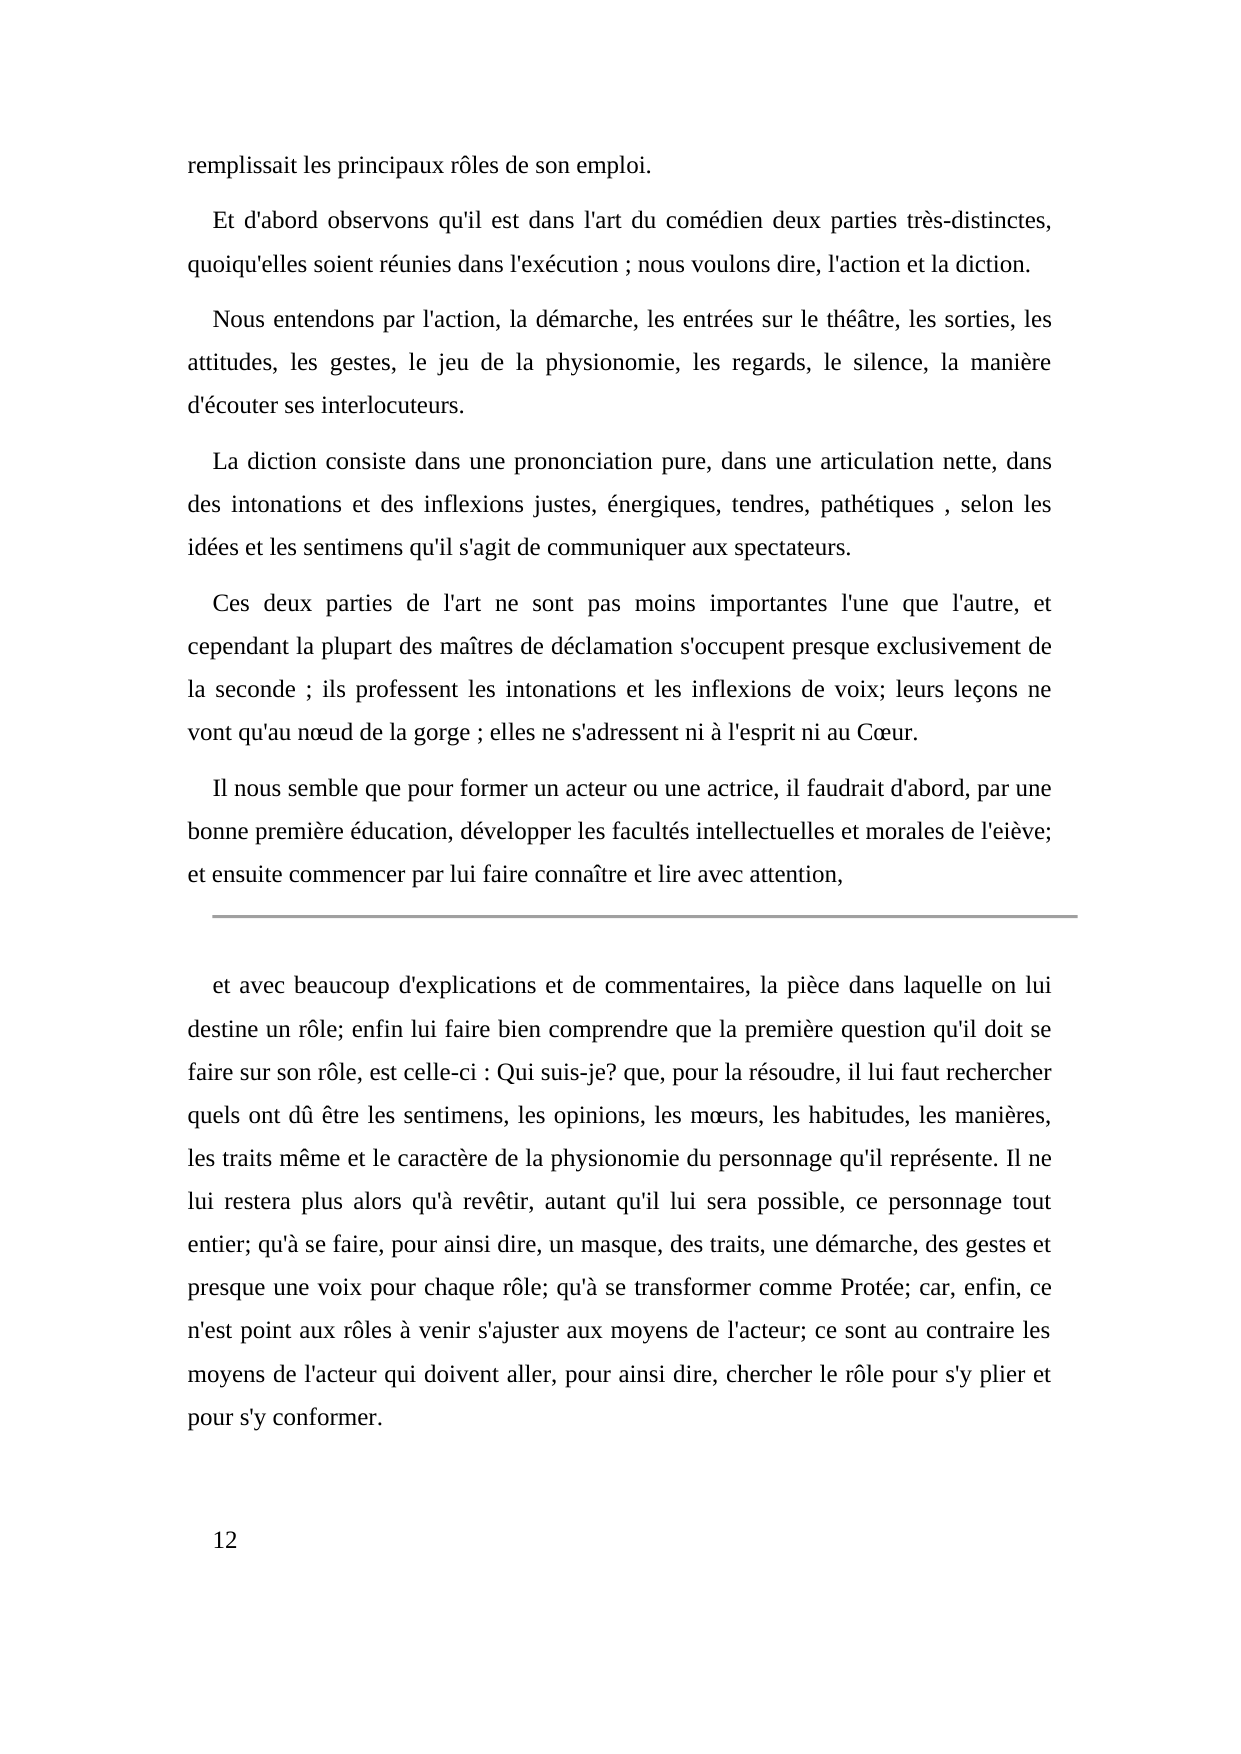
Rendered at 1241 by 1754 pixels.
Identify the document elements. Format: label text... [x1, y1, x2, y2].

text Il nous semble que pour former un acteur ou une actrice, il faudrait d'abord, par une bonne première éducation, développer les facultés intellectuelles et morales de l'eiève; et ensuite commencer par lui faire connaître et lire avec attention, [187, 773, 1053, 888]
text Nous entendons par l'action, la démarche, les entrées sur le théâtre, les sorties, les attitudes, les gestes, le jeu de la physionomie, les regards, le silence, la manière d'écouter ses interlocuteurs. [187, 304, 1053, 419]
text Ces deux parties de l'art ne sont pas moins importantes l'une que l'autre, et cependant la plupart des maîtres de déclamation s'occupent presque exclusivement de la seconde ; ils professent les intonations et les inflexions de voix; leurs leçons ne vont qu'au nœud de la gorge ; elles ne s'adressent ni à l'esprit ni au Cœur. [187, 588, 1053, 746]
text La diction consiste dans une prononciation pure, dans une articulation nette, dans des intonations et des inflexions justes, énergiques, tendres, pathétiques , selon les idées et les sentimens qu'il s'agit de communiquer aux spectateurs. [187, 446, 1053, 561]
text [187, 150, 1053, 179]
text Et d'abord observons qu'il est dans l'art du comédien deux parties très-distinctes, quoiqu'elles soient réunies dans l'exécution ; nous voulons dire, l'action et la diction. [187, 206, 1053, 277]
text et avec beaucoup d'explications et de commentaires, la pièce dans laquelle on lui destine un rôle; enfin lui faire bien comprendre que la première question qu'il doit se faire sur son rôle, est celle-ci : Qui suis-je? que, pour la résoudre, il lui faut rechercher quels ont dû être les sentimens, les opinions, les mœurs, les habitudes, les manières, les traits même et le caractère de la physionomie du personnage qu'il représente. Il ne lui restera plus alors qu'à revêtir, autant qu'il lui sera possible, ce personnage tout entier; qu'à se faire, pour ainsi dire, un masque, des traits, une démarche, des gestes et presque une voix pour chaque rôle; qu'à se transformer comme Protée; car, enfin, ce n'est point aux rôles à venir s'ajuster aux moyens de l'acteur; ce sont au contraire les moyens de l'acteur qui doivent aller, pour ainsi dire, chercher le rôle pour s'y plier et pour s'y conformer. [187, 971, 1053, 1431]
